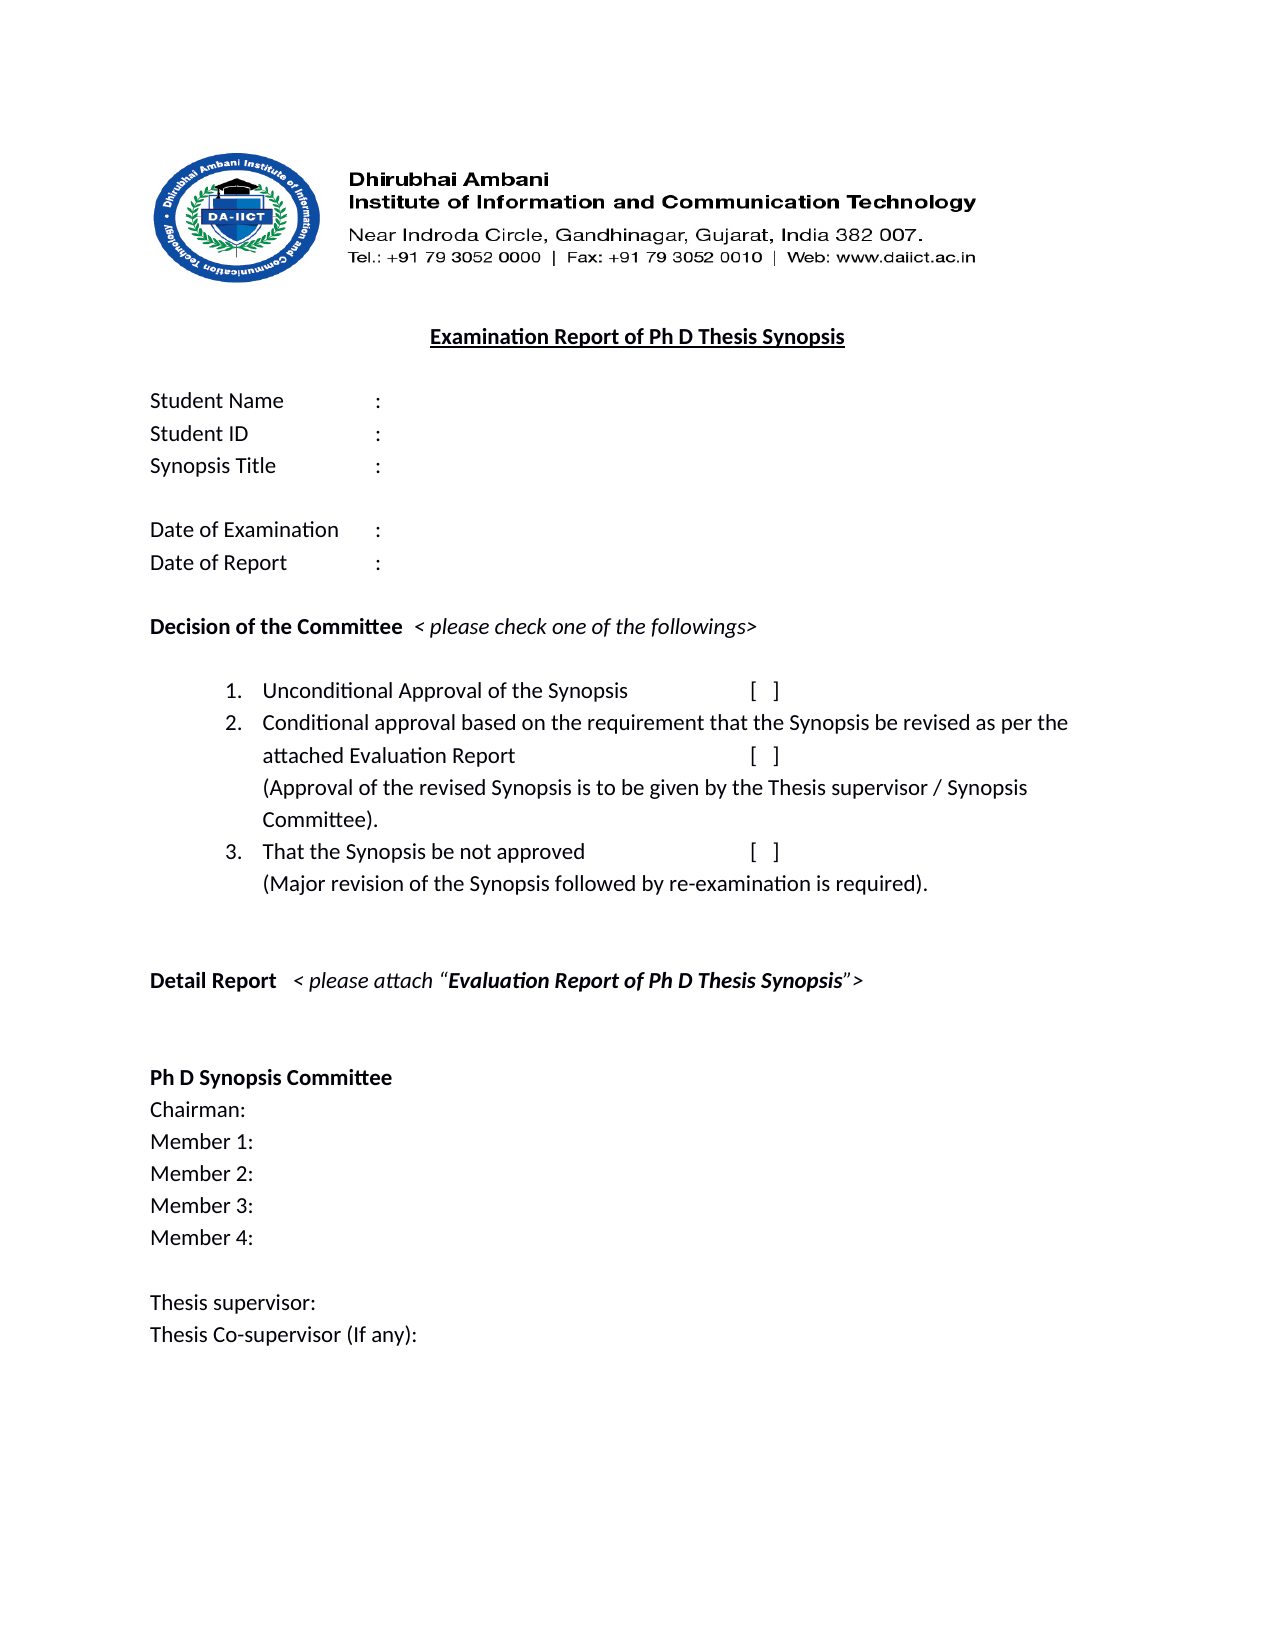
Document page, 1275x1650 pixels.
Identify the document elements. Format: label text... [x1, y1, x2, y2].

text Member 1: [150, 1127, 1125, 1155]
text Date of Report : [150, 548, 1125, 576]
text Student ID : [150, 419, 1125, 447]
text Ph D Synopsis Committee [150, 1063, 1125, 1091]
text Thesis Co-supervisor (If any): [150, 1320, 1125, 1348]
text Decision of the Committee < please check one of the followings> [150, 612, 1125, 640]
list That the Synopsis be not approved [ ] [225, 837, 1125, 865]
list Conditional approval based on the requirement that the Synopsis be revised as per the attached Evaluation Report [ ] [225, 708, 1125, 769]
text Detail Report < please attach “Evaluation Report of Ph D Thesis Synopsis”> [150, 966, 1125, 994]
text Chairman: [150, 1095, 1125, 1123]
list (Approval of the revised Synopsis is to be given by the Thesis supervisor / Synopsis Committee). [262, 773, 1125, 833]
text Member 2: [150, 1159, 1125, 1187]
text Date of Examination : [150, 515, 1125, 543]
text Member 4: [150, 1223, 1125, 1252]
list Unconditional Approval of the Synopsis [ ] [225, 676, 1125, 704]
list (Major revision of the Synopsis followed by re-examination is required). [262, 869, 1125, 897]
text Student Name : [150, 387, 1125, 415]
text Examination Report of Ph D Thesis Synopsis [150, 322, 1125, 350]
text Synopsis Title : [150, 451, 1125, 479]
text Member 3: [150, 1191, 1125, 1219]
picture [150, 150, 981, 286]
text Thesis supervisor: [150, 1288, 1125, 1316]
